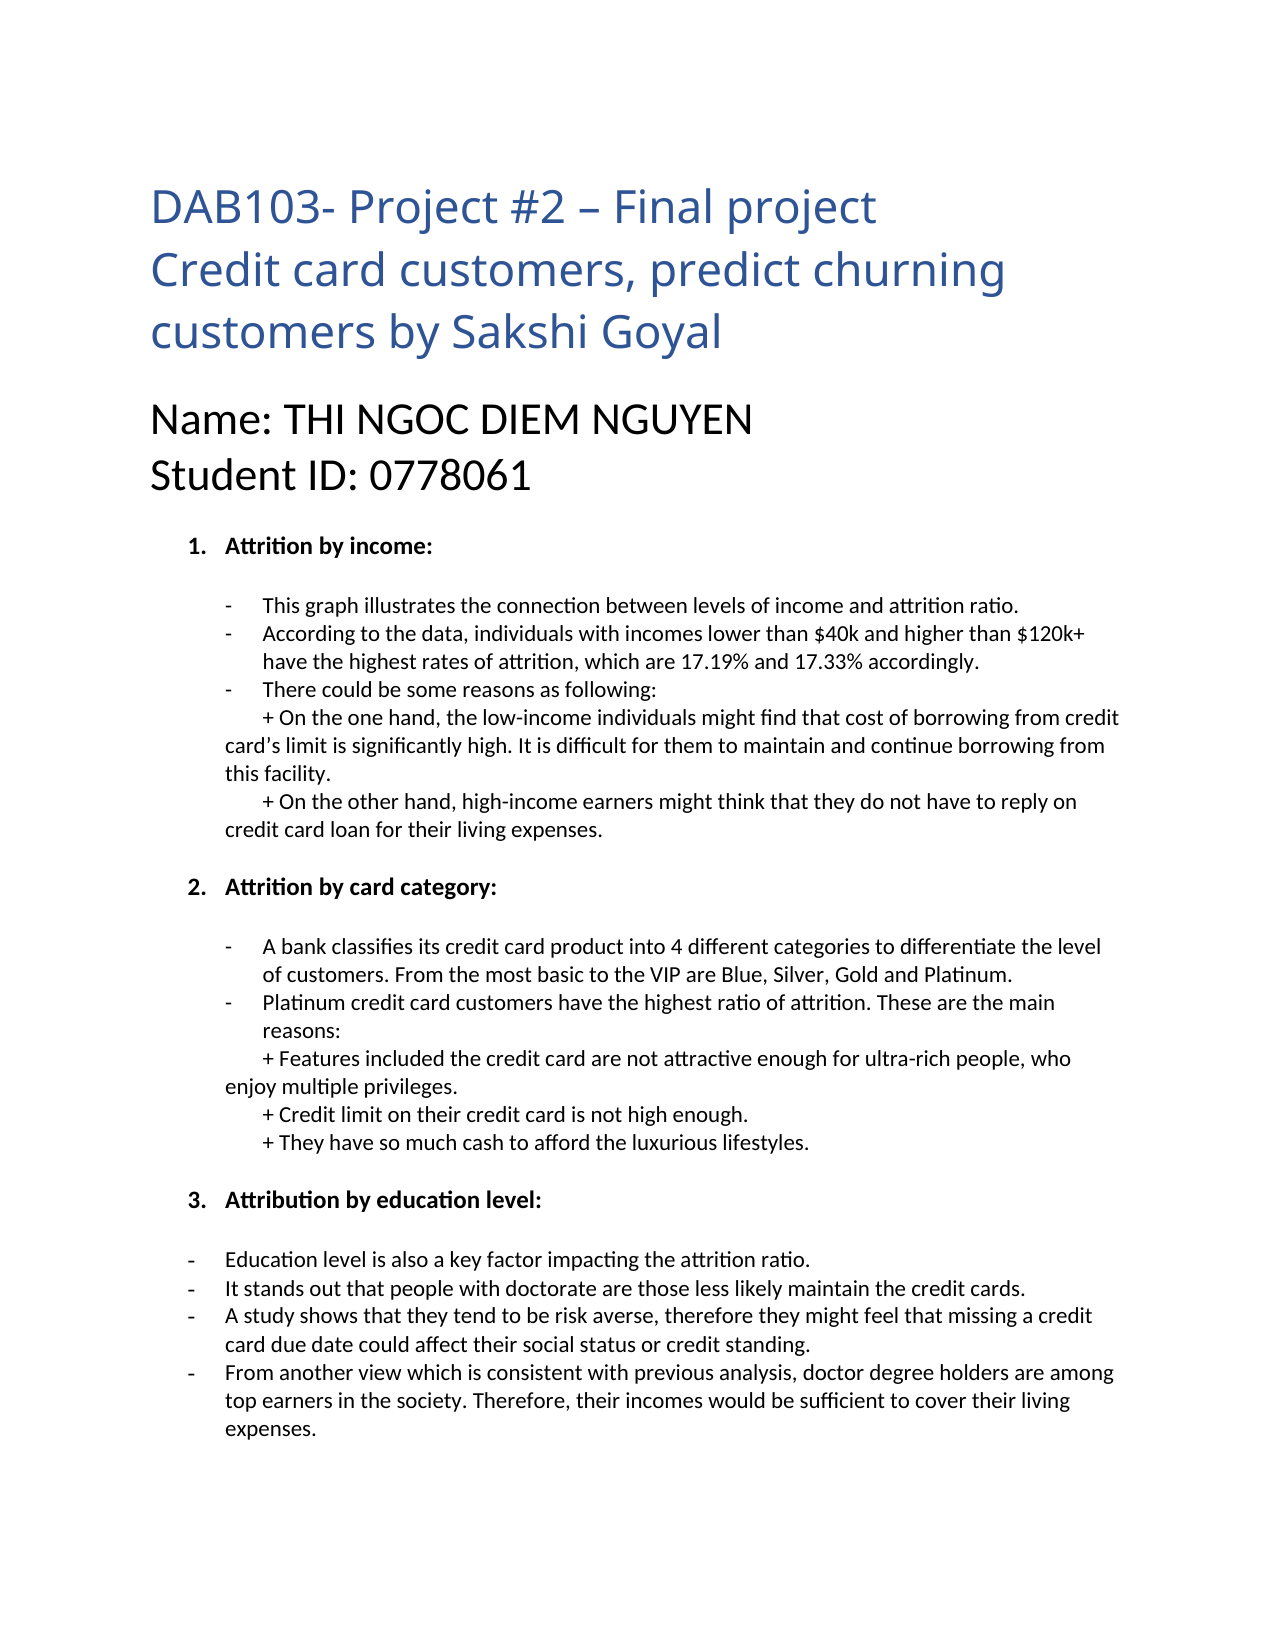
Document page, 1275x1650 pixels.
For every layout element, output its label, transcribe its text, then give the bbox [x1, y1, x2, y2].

list It stands out that people with doctorate are those less likely maintain the credit cards. [187, 1274, 1125, 1302]
list A bank classifies its credit card product into 4 different categories to differentiate the level of customers. From the most basic to the VIP are Blue, Silver, Gold and Platinum. [225, 932, 1125, 988]
list Attribution by education level: [187, 1184, 1125, 1215]
text + Credit limit on their credit card is not high enough. [187, 1101, 1125, 1128]
list According to the data, individuals with incomes lower than $40k and higher than $120k+ have the highest rates of attrition, which are 17.19% and 17.33% accordingly. [225, 619, 1125, 675]
list + On the other hand, high-income earners might think that they do not have to reply on credit card loan for their living expenses. [225, 787, 1125, 843]
text Name: THI NGOC DIEM NGUYEN [150, 390, 1125, 446]
list This graph illustrates the connection between levels of income and attrition ratio. [225, 591, 1125, 619]
list + On the one hand, the low-income individuals might find that cost of borrowing from credit card’s limit is significantly high. It is difficult for them to maintain and continue borrowing from this facility. [225, 703, 1125, 787]
list Education level is also a key factor impacting the attrition ratio. [187, 1246, 1125, 1274]
subtitle DAB103- Project #2 – Final project [150, 175, 1125, 237]
text + Features included the credit card are not attractive enough for ultra-rich people, who enjoy multiple privileges. [225, 1044, 1125, 1101]
list A study shows that they tend to be risk averse, therefore they might feel that missing a credit card due date could affect their social status or credit standing. [187, 1302, 1125, 1358]
list From another view which is consistent with previous analysis, doctor degree holders are among top earners in the society. Therefore, their incomes would be sufficient to cover their living expenses. [187, 1358, 1125, 1442]
text Credit card customers, predict churning customers by Sakshi Goyal [150, 237, 1125, 362]
list There could be some reasons as following: [225, 675, 1125, 703]
list Attrition by income: [187, 530, 1125, 561]
text Student ID: 0778061 [150, 446, 1125, 502]
list Attrition by card category: [187, 871, 1125, 902]
text + They have so much cash to afford the luxurious lifestyles. [187, 1128, 1125, 1157]
list Platinum credit card customers have the highest ratio of attrition. These are the main reasons: [225, 988, 1125, 1044]
